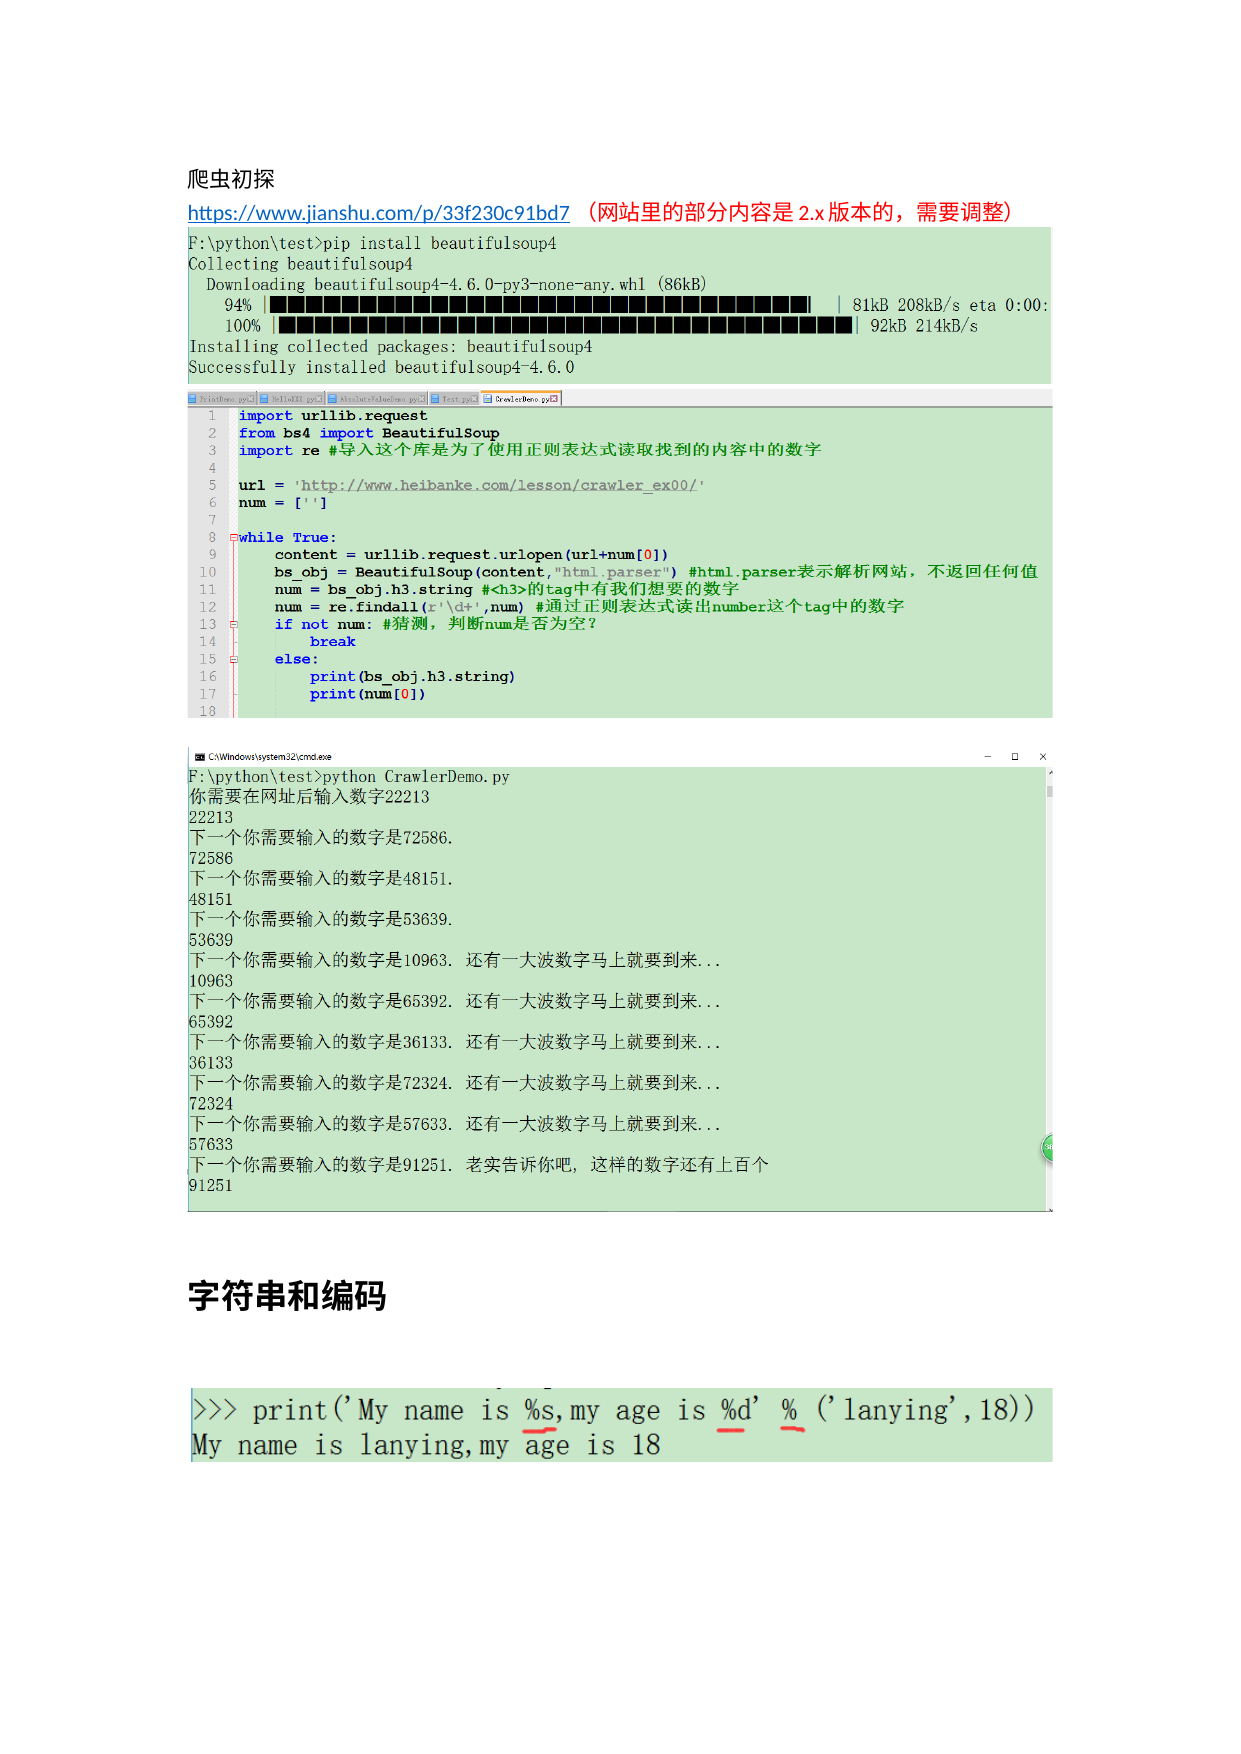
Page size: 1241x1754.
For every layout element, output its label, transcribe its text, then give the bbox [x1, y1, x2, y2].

picture [187, 227, 1053, 384]
text https://www.jianshu.com/p/33f230c91bd7 （网站里的部分内容是2.x版本的，需要调整） [187, 194, 1053, 227]
subtitle 字符串和编码 [187, 1262, 1053, 1327]
picture [187, 747, 1053, 1212]
picture [187, 1388, 1053, 1462]
picture [187, 389, 1053, 718]
text 爬虫初探 [187, 162, 1053, 194]
